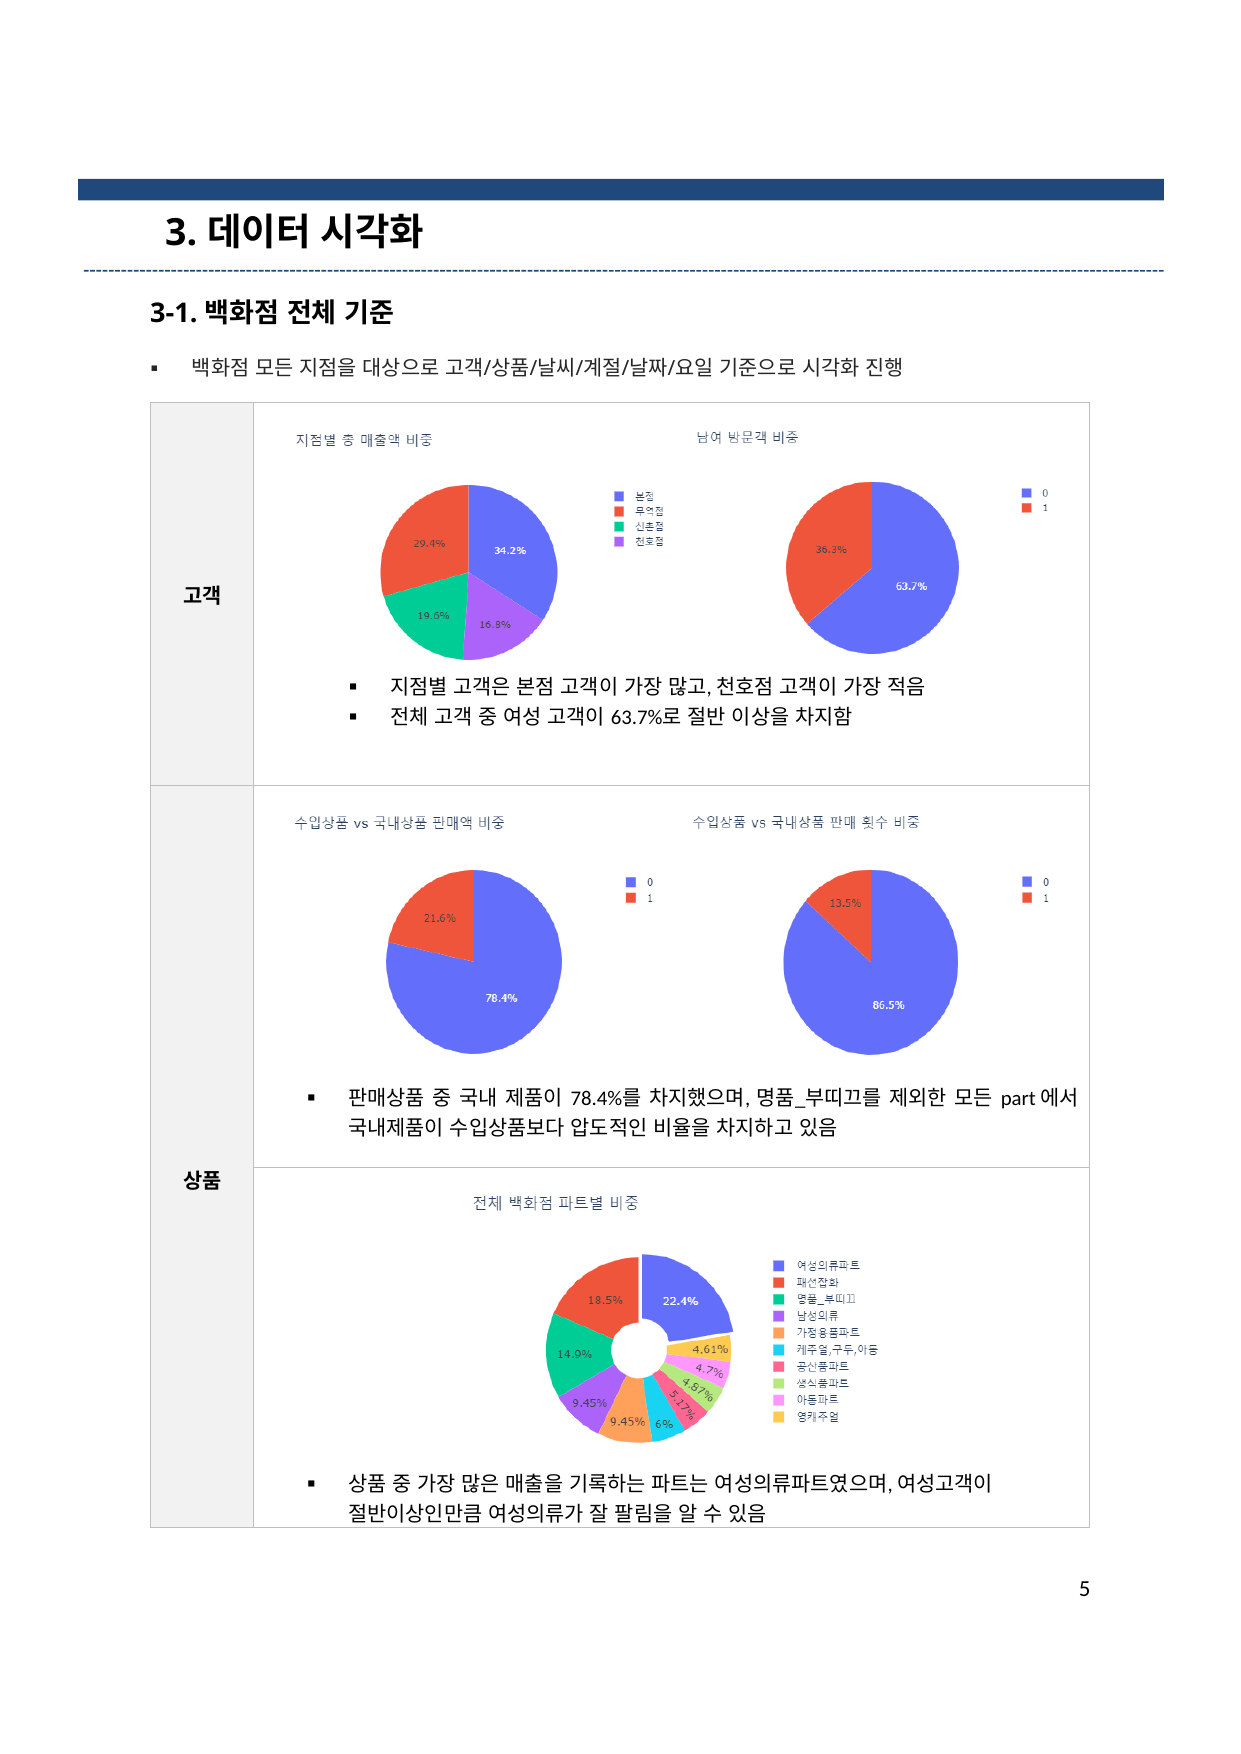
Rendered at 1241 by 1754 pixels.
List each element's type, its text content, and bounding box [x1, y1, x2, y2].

list 백화점 모든 지점을 대상으로 고객/상품/날씨/계절/날짜/요일 기준으로 시각화 진행 [150, 351, 1090, 381]
table_cell 상품 [151, 786, 253, 1527]
table_cell 판매상품 중 국내 제품이 78.4%를 차지했으며, 명품_부띠끄를 제외한 모든 part에서 국내제품이 수입상품보다 압도적인 비율을 차지하고 있음 [254, 786, 1089, 1167]
table_cell 상품 중 가장 많은 매출을 기록하는 파트는 여성의류파트였으며, 여성고객이 절반이상인만큼 여성의류가 잘 팔림을 알 수 있음 [254, 1168, 1089, 1527]
text 3-1. 백화점 전체 기준 [150, 291, 1090, 330]
picture [275, 403, 1068, 671]
table_header 지점별 고객은 본점 고객이 가장 많고, 천호점 고객이 가장 적음 전체 고객 중 여성 고객이 63.7%로 절반 이상을 차지함 [254, 403, 1089, 785]
table_header 고객 [151, 403, 253, 785]
picture [275, 786, 1069, 1082]
picture [450, 1193, 893, 1467]
